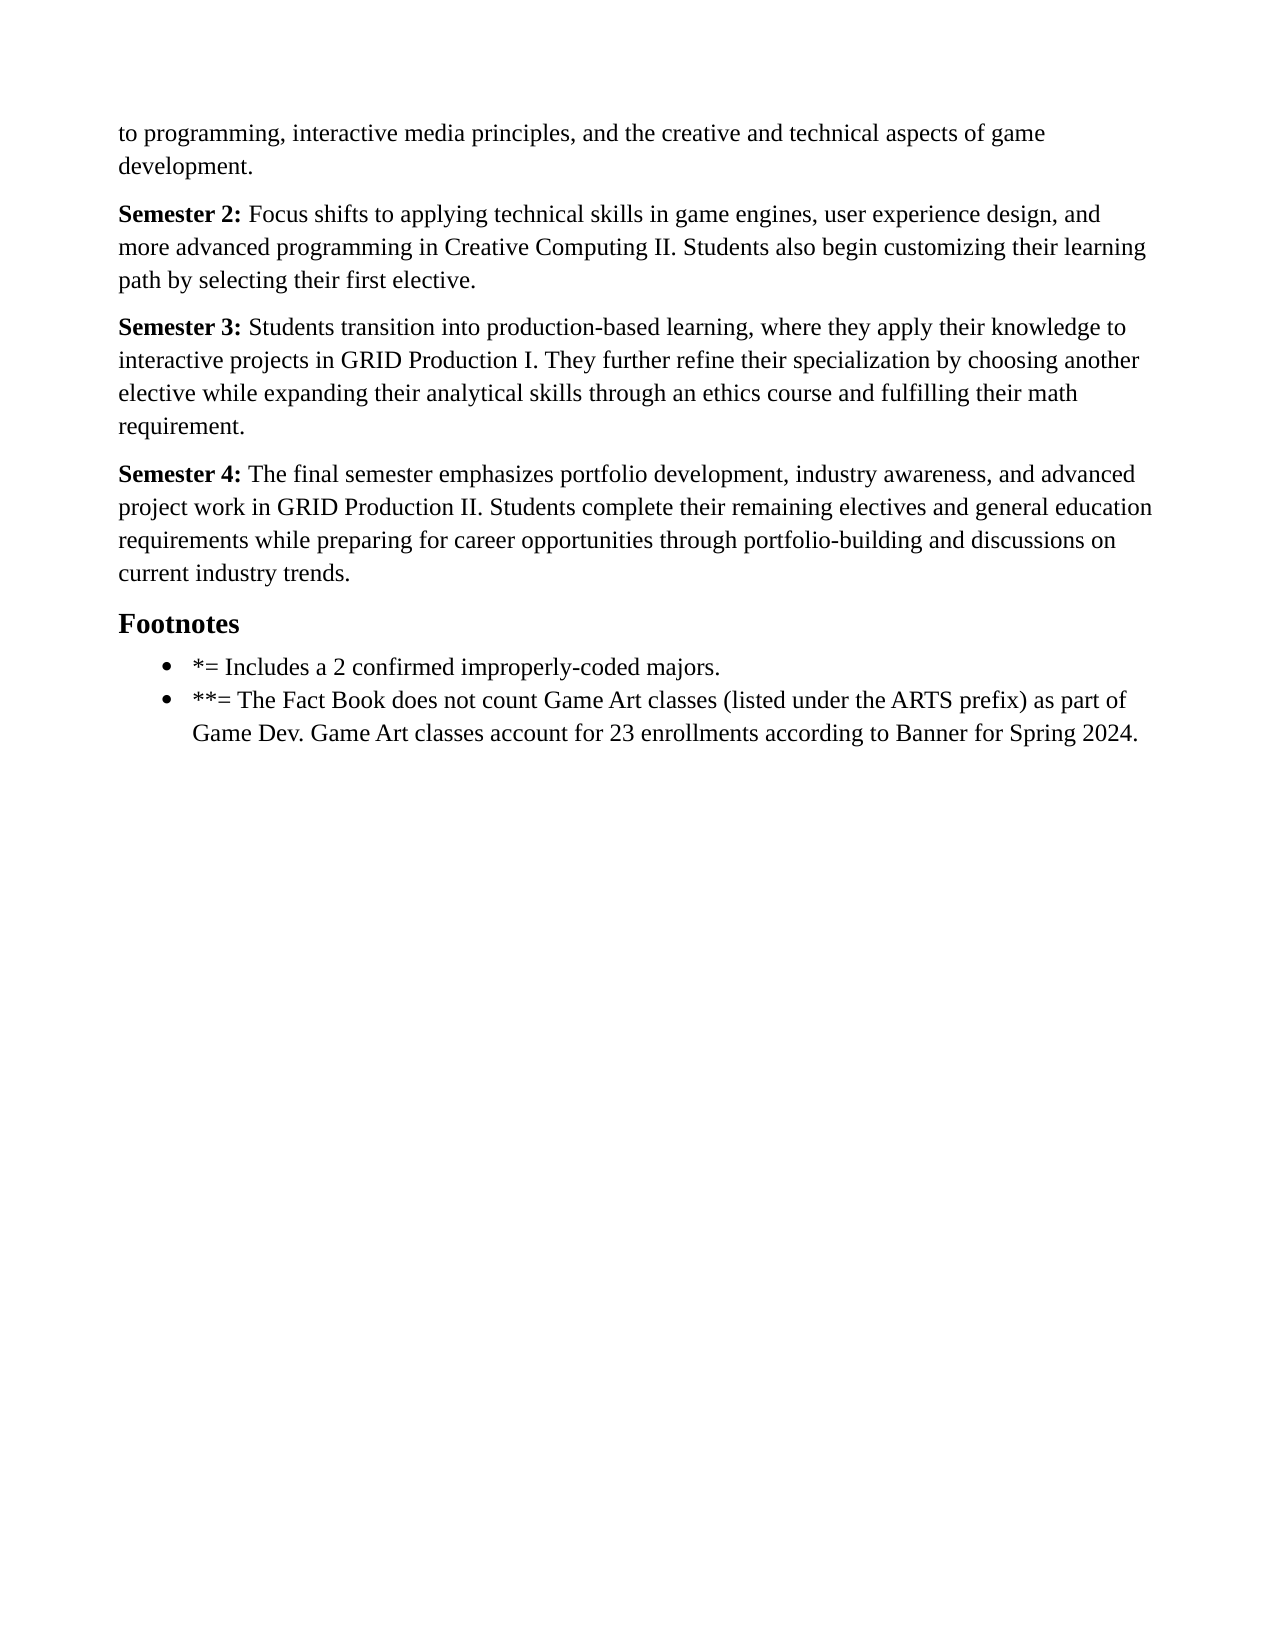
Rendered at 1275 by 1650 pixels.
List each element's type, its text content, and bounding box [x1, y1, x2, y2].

list *= Includes a 2 confirmed improperly-coded majors. [162, 652, 1157, 681]
list **= The Fact Book does not count Game Art classes (listed under the ARTS prefix) as part of Game Dev. Game Art classes account for 23 enrollments according to Banner for Spring 2024. [162, 685, 1157, 747]
subtitle Footnotes [118, 606, 1157, 639]
text Semester 2: Focus shifts to applying technical skills in game engines, user experience design, and more advanced programming in Creative Computing II. Students also begin customizing their learning path by selecting their first elective. [118, 199, 1157, 293]
text Semester 3: Students transition into production-based learning, where they apply their knowledge to interactive projects in GRID Production I. They further refine their specialization by choosing another elective while expanding their analytical skills through an ethics course and fulfilling their math requirement. [118, 312, 1157, 440]
text Semester 4: The final semester emphasizes portfolio development, industry awareness, and advanced project work in GRID Production II. Students complete their remaining electives and general education requirements while preparing for career opportunities through portfolio-building and discussions on current industry trends. [118, 459, 1157, 587]
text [118, 118, 1157, 180]
